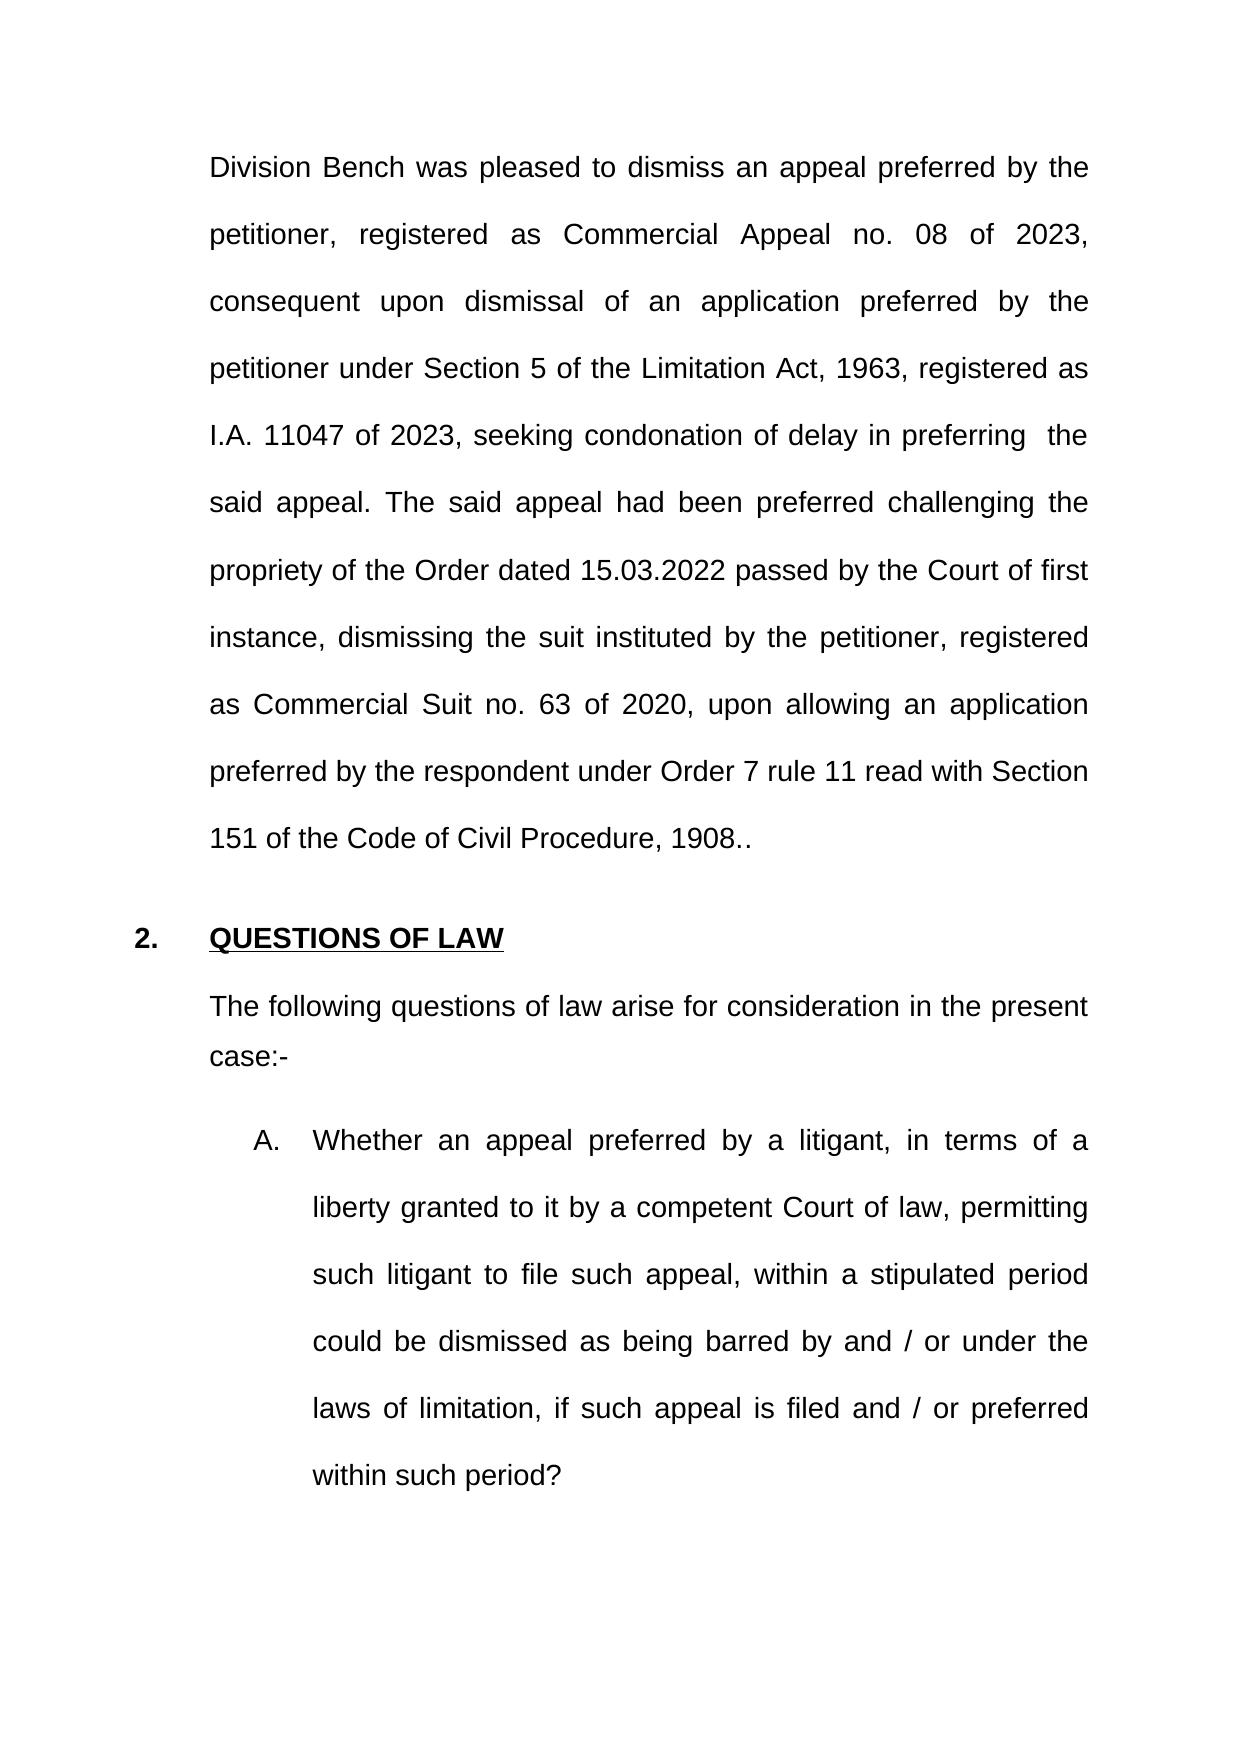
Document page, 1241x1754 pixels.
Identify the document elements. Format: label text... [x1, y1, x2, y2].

list Whether an appeal preferred by a litigant, in terms of a liberty granted to it by a competent Court of law, permitting such litigant to file such appeal, within a stipulated period could be dismissed as being barred by and / or under the laws of limitation, if such appeal is filed and / or preferred within such period? [253, 1123, 1090, 1492]
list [134, 150, 1090, 854]
text The following questions of law arise for consideration in the present case:- [209, 988, 1090, 1072]
list QUESTIONS OF LAW [134, 921, 1090, 955]
